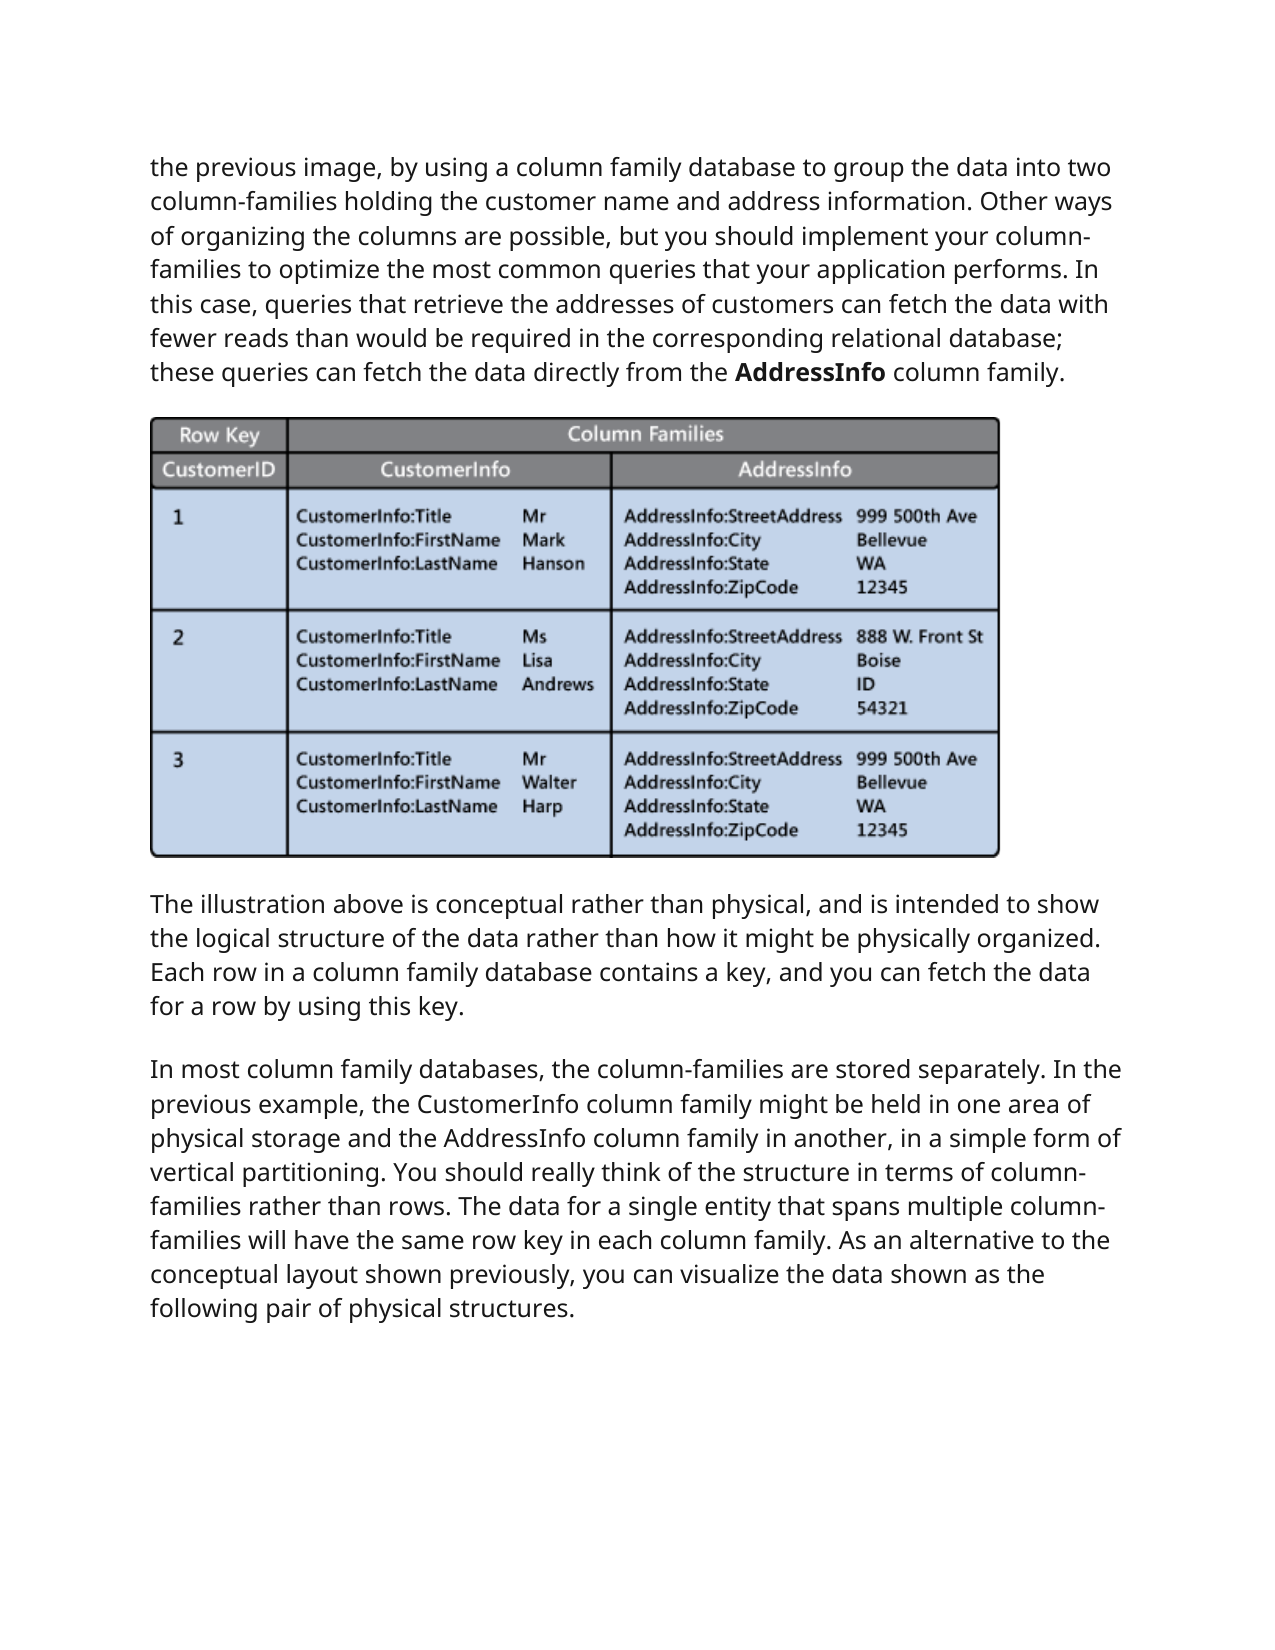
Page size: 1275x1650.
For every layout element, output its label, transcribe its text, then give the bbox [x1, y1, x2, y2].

text The illustration above is conceptual rather than physical, and is intended to show the logical structure of the data rather than how it might be physically organized. Each row in a column family database contains a key, and you can fetch the data for a row by using this key. [150, 887, 1125, 1023]
picture [150, 417, 1001, 858]
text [150, 150, 1125, 388]
text In most column family databases, the column-families are stored separately. In the previous example, the CustomerInfo column family might be held in one area of physical storage and the AddressInfo column family in another, in a simple form of vertical partitioning. You should really think of the structure in terms of column-families rather than rows. The data for a single entity that spans multiple column-families will have the same row key in each column family. As an alternative to the conceptual layout shown previously, you can visualize the data shown as the following pair of physical structures. [150, 1052, 1125, 1325]
